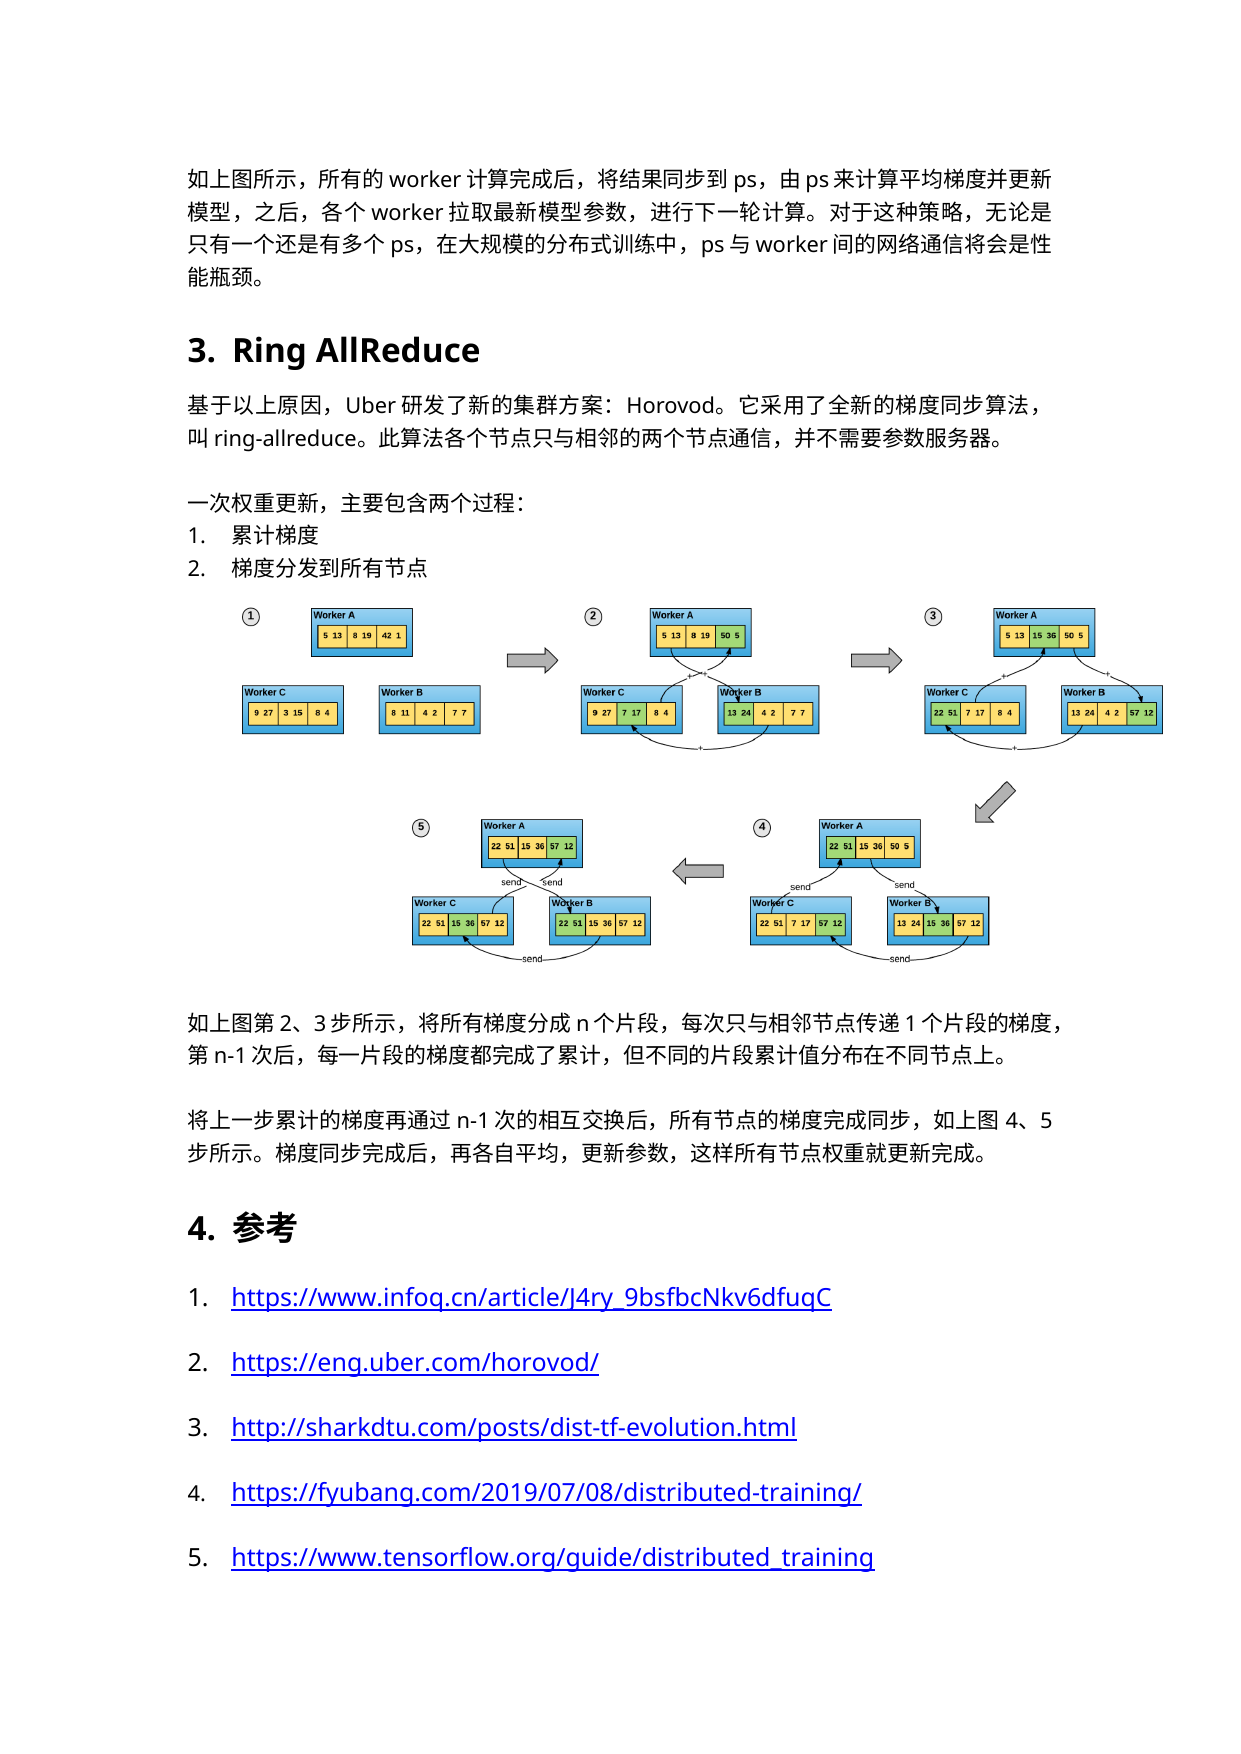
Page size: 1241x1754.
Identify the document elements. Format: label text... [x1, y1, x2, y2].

text 一次权重更新，主要包含两个过程： [187, 486, 1053, 518]
list https://www.tensorflow.org/guide/distributed_training [187, 1524, 1053, 1589]
title Ring AllReduce [187, 317, 1053, 382]
text 如上图第2、3步所示，将所有梯度分成n个片段，每次只与相邻节点传递1个片段的梯度，第n-1次后，每一片段的梯度都完成了累计，但不同的片段累计值分布在不同节点上。 [187, 1006, 1053, 1071]
list https://fyubang.com/2019/07/08/distributed-training/ [187, 1459, 1053, 1524]
text 基于以上原因，Uber研发了新的集群方案：Horovod。它采用了全新的梯度同步算法，叫ring-allreduce。此算法各个节点只与相邻的两个节点通信，并不需要参数服务器。 [187, 388, 1053, 453]
picture [187, 583, 1218, 989]
list https://www.infoq.cn/article/J4ry_9bsfbcNkv6dfuqC [187, 1264, 1053, 1329]
list 累计梯度 [187, 518, 1053, 551]
list 梯度分发到所有节点 [187, 551, 1053, 583]
title 参考 [187, 1193, 1053, 1258]
list https://eng.uber.com/horovod/ [187, 1329, 1053, 1394]
text 如上图所示，所有的worker计算完成后，将结果同步到ps，由ps来计算平均梯度并更新模型，之后，各个worker拉取最新模型参数，进行下一轮计算。对于这种策略，无论是只有一个还是有多个ps，在大规模的分布式训练中，ps与worker间的网络通信将会是性能瓶颈。 [187, 162, 1053, 292]
list http://sharkdtu.com/posts/dist-tf-evolution.html [187, 1394, 1053, 1459]
text 将上一步累计的梯度再通过n-1次的相互交换后，所有节点的梯度完成同步，如上图4、5步所示。梯度同步完成后，再各自平均，更新参数，这样所有节点权重就更新完成。 [187, 1103, 1053, 1168]
